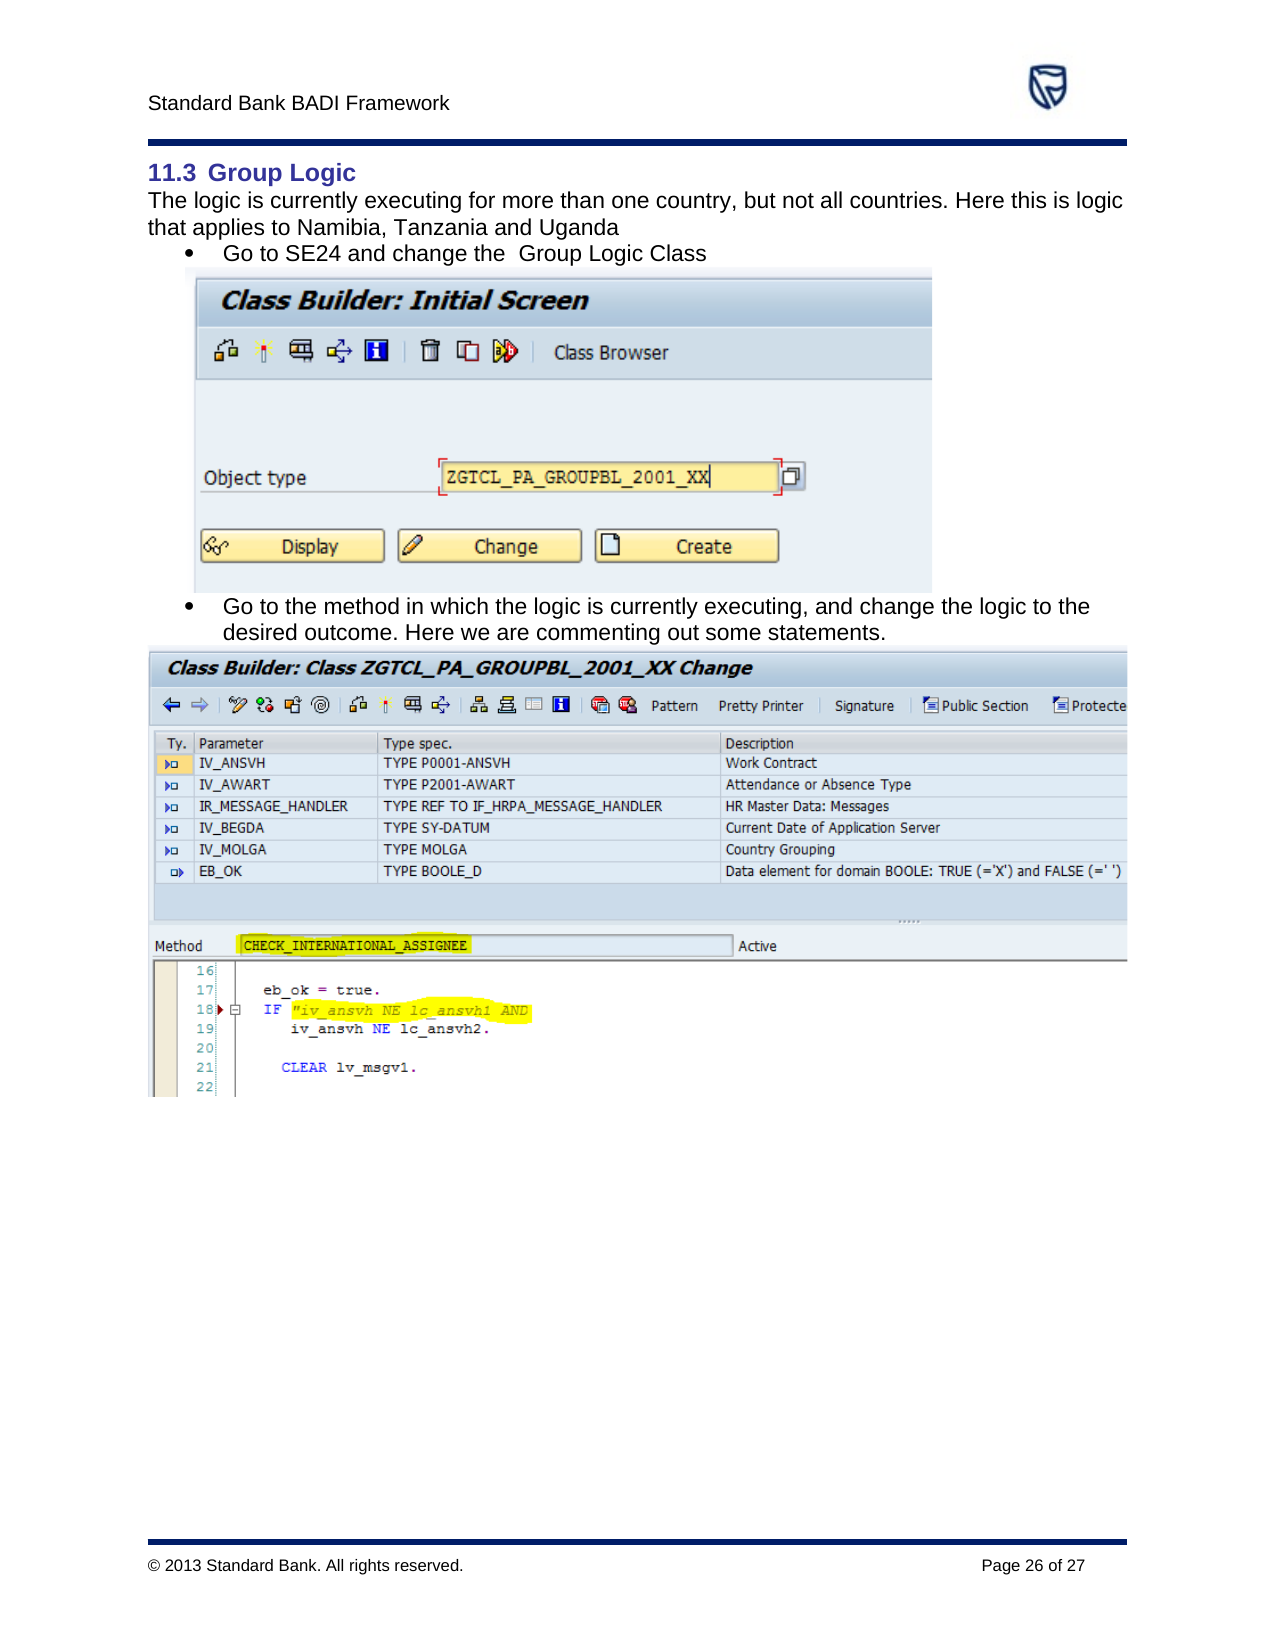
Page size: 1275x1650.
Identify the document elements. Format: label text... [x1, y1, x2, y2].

picture [185, 266, 933, 593]
list Go to SE24 and change the Group Logic Class [185, 240, 1127, 266]
picture [147, 645, 1128, 1097]
picture [1010, 42, 1087, 133]
list Go to the method in which the logic is currently executing, and change the logic to the desired outcome. Here we are commenting out some statements. [185, 593, 1127, 645]
text The logic is currently executing for more than one country, but not all countries. Here this is logic that applies to Namibia, Tanzania and Uganda [148, 187, 1127, 240]
subtitle Group Logic [148, 158, 1127, 187]
